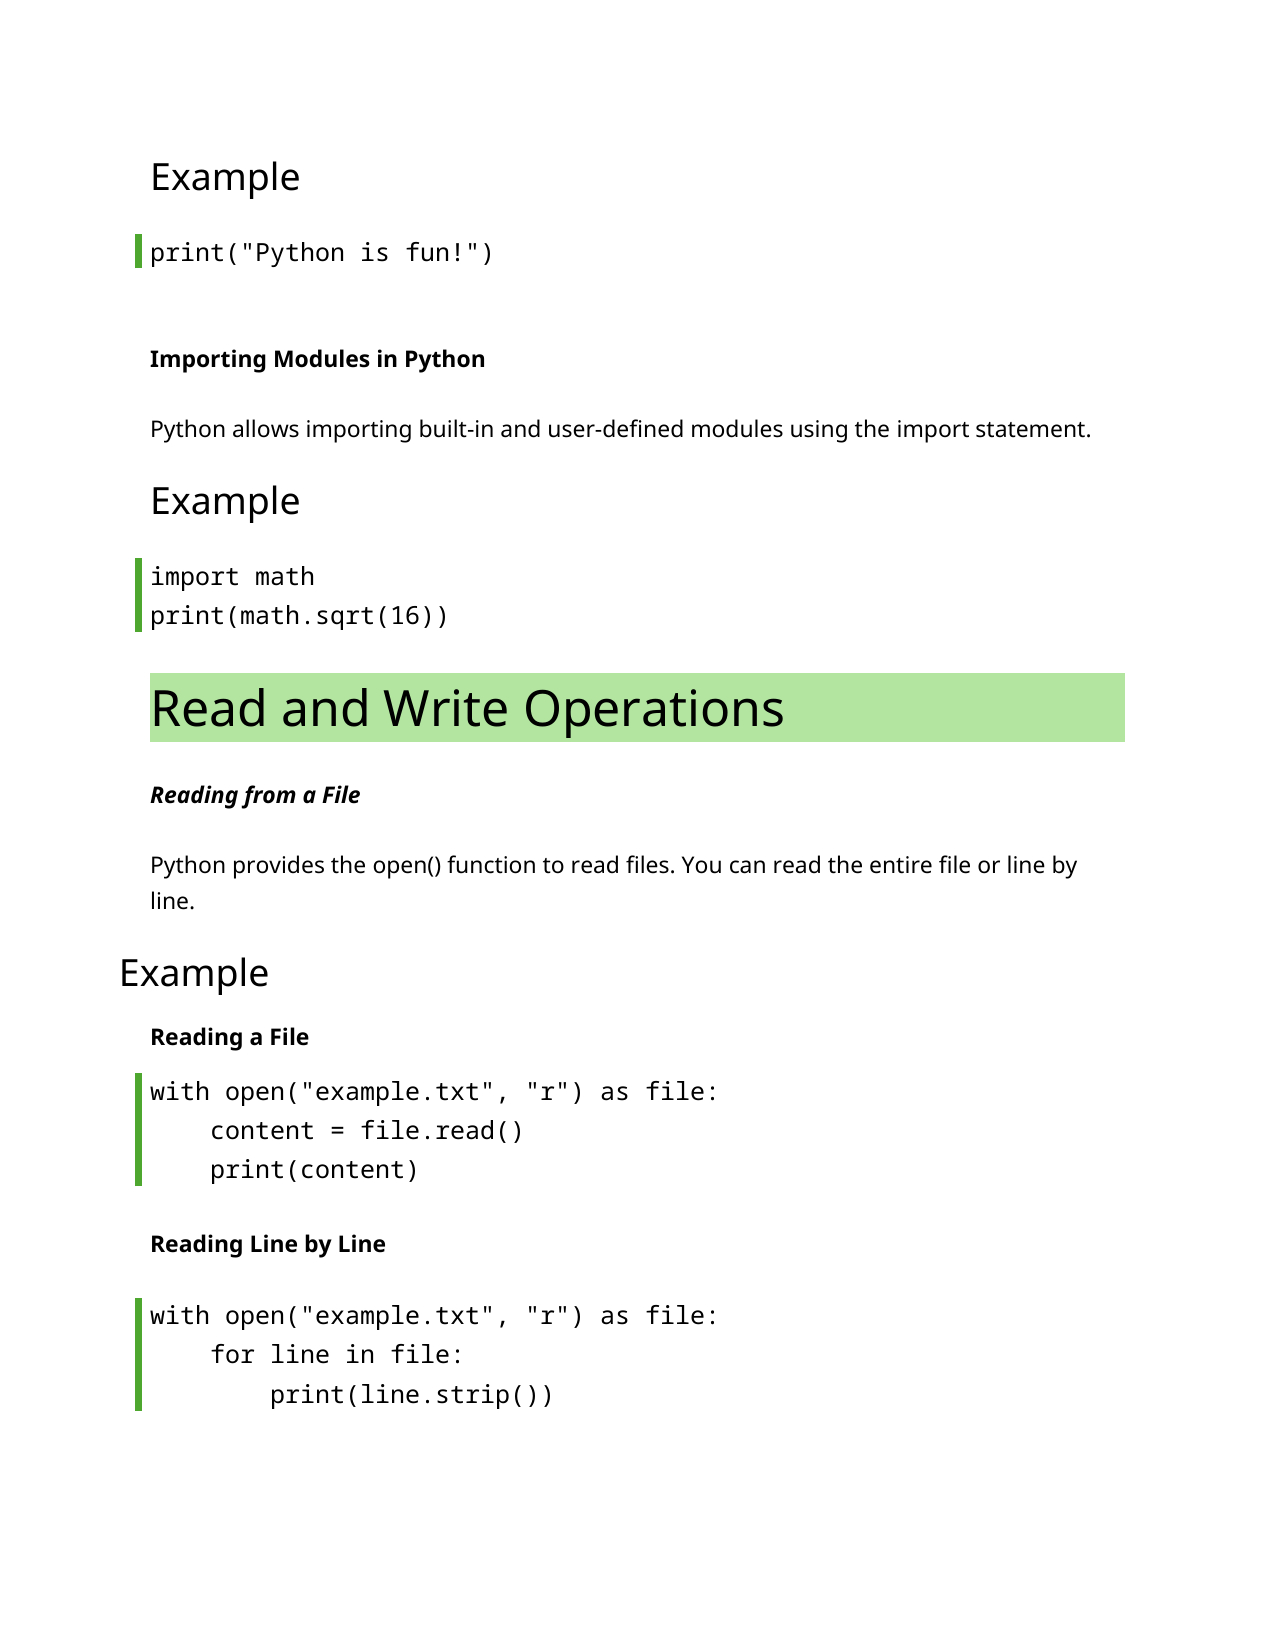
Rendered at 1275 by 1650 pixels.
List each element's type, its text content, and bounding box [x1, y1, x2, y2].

text print("Python is fun!") [142, 234, 1125, 268]
text with open("example.txt", "r") as file: content = file.read() print(content) [142, 1073, 1125, 1186]
subtitle ExampleGet your own Python Server [119, 946, 1156, 997]
text Example [150, 474, 1125, 525]
text Read and Write Operations [150, 673, 1125, 742]
subtitle Reading a File [119, 1021, 1156, 1052]
text Python allows importing built-in and user-defined modules using the import statement. [150, 413, 1125, 444]
subtitle Importing Modules in Python [150, 343, 1125, 374]
text Reading Line by Line [150, 1228, 1125, 1259]
subtitle Reading from a File [150, 779, 1125, 811]
text Python provides the open() function to read files. You can read the entire file or line by line. [150, 849, 1125, 916]
text import math print(math.sqrt(16)) [142, 558, 1125, 632]
text with open("example.txt", "r") as file: for line in file: print(line.strip()) [142, 1298, 1125, 1411]
text Example [150, 150, 1125, 201]
